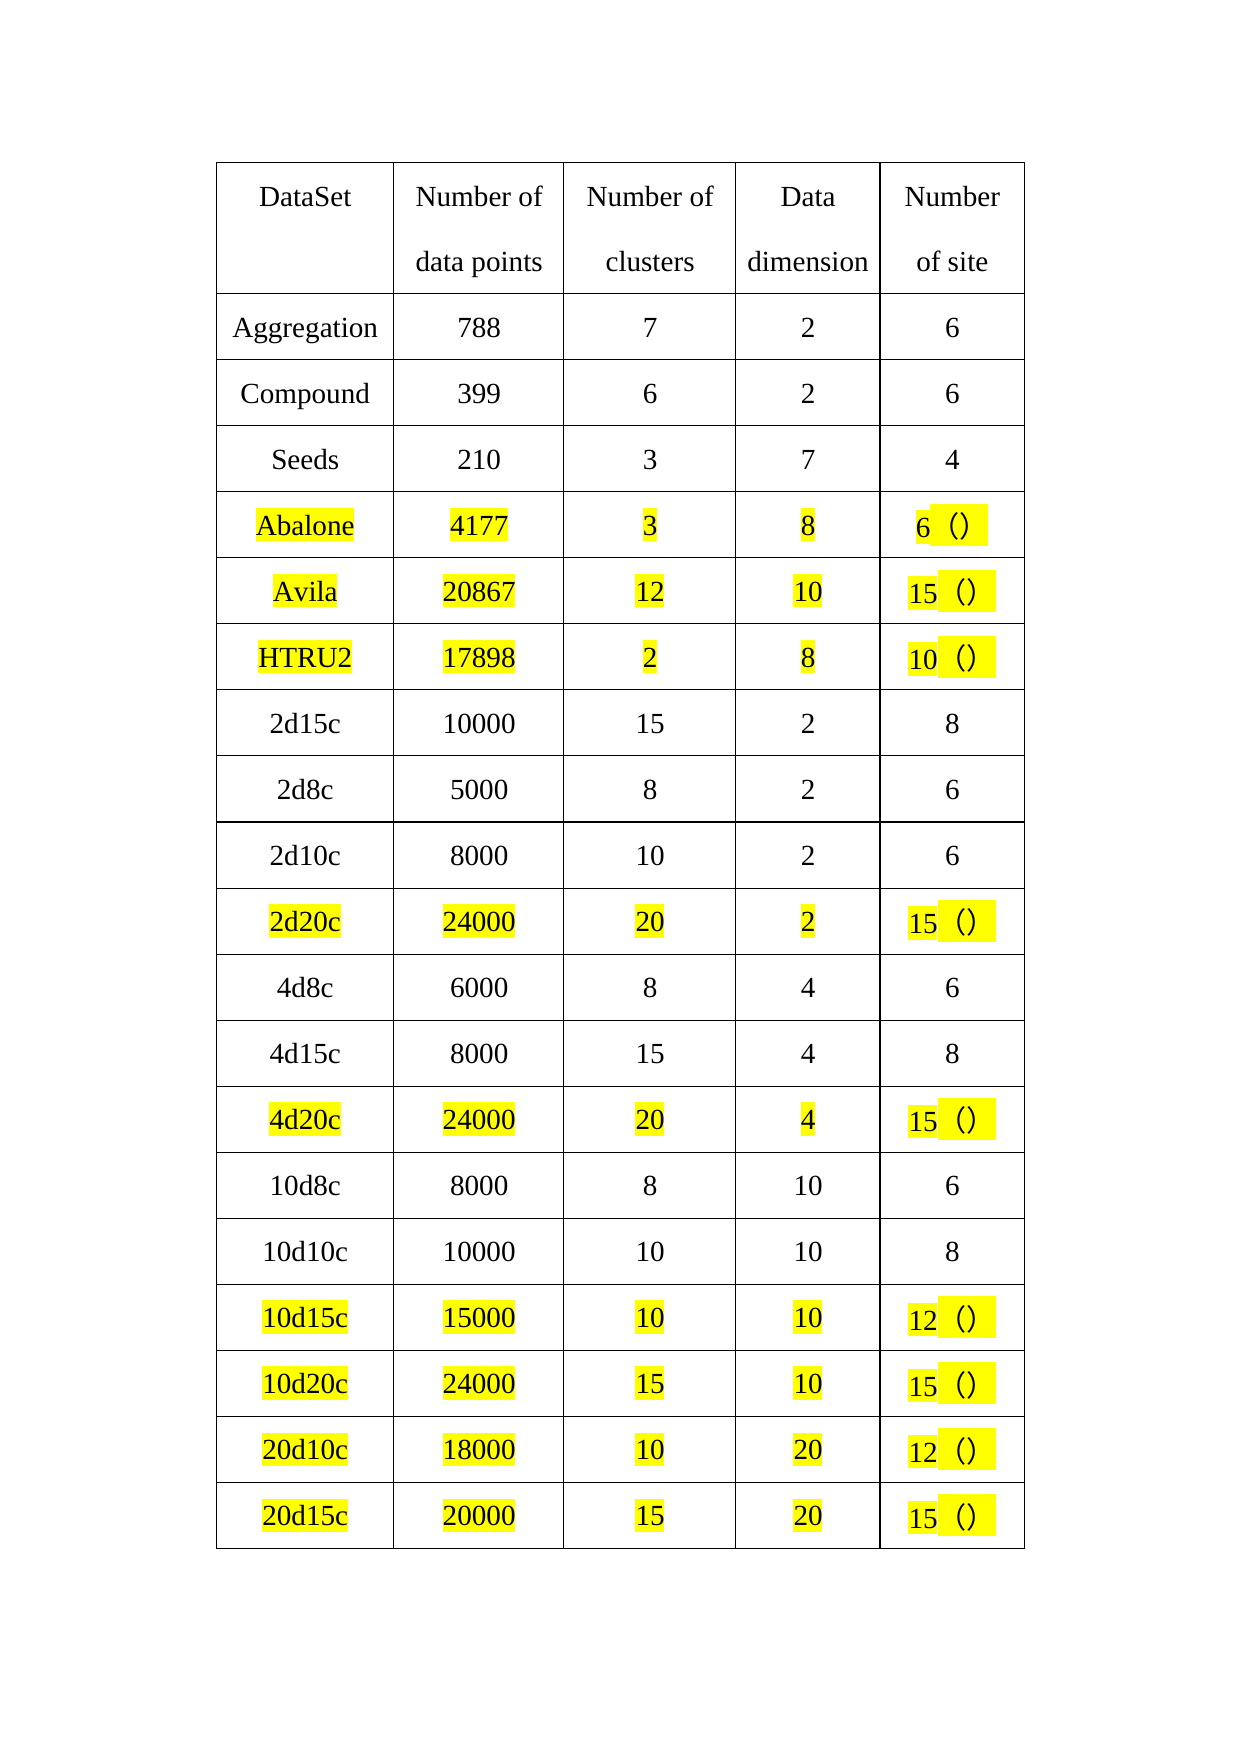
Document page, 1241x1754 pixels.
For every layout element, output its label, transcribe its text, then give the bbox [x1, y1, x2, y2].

table_cell 10 [564, 1285, 735, 1350]
table_cell 4d15c [217, 1021, 393, 1086]
table_cell 15 [564, 1351, 735, 1416]
table_cell Aggregation [217, 294, 393, 359]
table_cell 10000 [394, 1219, 563, 1284]
table_cell 10 [736, 1153, 879, 1218]
table_cell 6 [881, 823, 1024, 887]
table_cell 2d20c [217, 889, 393, 953]
table_cell 8 [736, 624, 879, 689]
table_cell 6 [881, 955, 1024, 1019]
table_cell 4 [736, 955, 879, 1019]
table_header Number of clusters [564, 163, 735, 293]
table_cell 4 [881, 426, 1024, 491]
table_header Number of site [881, 163, 1024, 293]
table_cell 4 [736, 1087, 879, 1152]
table_cell 6 [881, 294, 1024, 359]
table_cell 210 [394, 426, 563, 491]
table_cell 10d10c [217, 1219, 393, 1284]
table_cell 15 [564, 1021, 735, 1086]
table_cell 15（） [881, 1483, 1024, 1548]
table_cell 20d10c [217, 1417, 393, 1482]
table_cell 10000 [394, 690, 563, 755]
table_cell 8 [881, 1021, 1024, 1086]
table_cell 2 [736, 294, 879, 359]
table_cell 7 [736, 426, 879, 491]
table_cell 8 [736, 492, 879, 557]
table_cell 6 [881, 360, 1024, 425]
table_cell 2 [736, 360, 879, 425]
table_cell 10 [736, 1351, 879, 1416]
table_cell 10 [564, 1219, 735, 1284]
table_cell 6 [881, 1153, 1024, 1218]
table_cell 18000 [394, 1417, 563, 1482]
table_cell 20 [736, 1417, 879, 1482]
table_header DataSet [217, 163, 393, 293]
table_cell HTRU2 [217, 624, 393, 689]
table_cell 12（） [881, 1285, 1024, 1350]
table_cell 4 [736, 1021, 879, 1086]
table_cell 20d15c [217, 1483, 393, 1548]
table_cell 6 [564, 360, 735, 425]
table_cell 15 [564, 1483, 735, 1548]
table_cell 15（） [881, 889, 1024, 953]
table_cell 20000 [394, 1483, 563, 1548]
table_cell 8000 [394, 1021, 563, 1086]
table_cell 20 [564, 889, 735, 953]
table_header Data dimension [736, 163, 879, 293]
table_cell 788 [394, 294, 563, 359]
table_cell 10 [564, 823, 735, 887]
table_cell 4177 [394, 492, 563, 557]
table_cell 15（） [881, 1351, 1024, 1416]
table_cell Compound [217, 360, 393, 425]
table_cell 15000 [394, 1285, 563, 1350]
table_cell 20867 [394, 558, 563, 623]
table_cell 8000 [394, 823, 563, 887]
table_cell 20 [564, 1087, 735, 1152]
table_cell 2d15c [217, 690, 393, 755]
table_cell 10 [736, 558, 879, 623]
table_cell 6 [881, 756, 1024, 821]
table_cell 10 [564, 1417, 735, 1482]
table_cell 6000 [394, 955, 563, 1019]
table_cell 15（） [881, 558, 1024, 623]
table_cell 2d8c [217, 756, 393, 821]
table_cell 2 [564, 624, 735, 689]
table_cell 8 [564, 756, 735, 821]
table_cell 2 [736, 889, 879, 953]
table_cell 2 [736, 823, 879, 887]
table_cell 10（） [881, 624, 1024, 689]
table_cell 24000 [394, 1087, 563, 1152]
table_cell Abalone [217, 492, 393, 557]
table_cell 8 [881, 1219, 1024, 1284]
table_cell 17898 [394, 624, 563, 689]
table_cell 15 [564, 690, 735, 755]
table_cell 399 [394, 360, 563, 425]
table_cell 10d20c [217, 1351, 393, 1416]
table_cell 8 [564, 955, 735, 1019]
table_cell 3 [564, 426, 735, 491]
table_cell 7 [564, 294, 735, 359]
table_cell 8000 [394, 1153, 563, 1218]
table_cell 2 [736, 690, 879, 755]
table_cell 24000 [394, 1351, 563, 1416]
table_cell 2 [736, 756, 879, 821]
table_cell 12 [564, 558, 735, 623]
table_cell 24000 [394, 889, 563, 953]
table_cell 2d10c [217, 823, 393, 887]
table_cell Avila [217, 558, 393, 623]
table_cell 10d8c [217, 1153, 393, 1218]
table_cell 4d20c [217, 1087, 393, 1152]
table_cell 20 [736, 1483, 879, 1548]
table_cell 10d15c [217, 1285, 393, 1350]
table_cell 10 [736, 1285, 879, 1350]
table_cell Seeds [217, 426, 393, 491]
table_cell 8 [564, 1153, 735, 1218]
table_cell 15（） [881, 1087, 1024, 1152]
table_cell 8 [881, 690, 1024, 755]
table_cell 6（） [881, 492, 1024, 557]
table_cell 5000 [394, 756, 563, 821]
table_header Number of data points [394, 163, 563, 293]
table_cell 10 [736, 1219, 879, 1284]
table_cell 3 [564, 492, 735, 557]
table_cell 12（） [881, 1417, 1024, 1482]
table_cell 4d8c [217, 955, 393, 1019]
